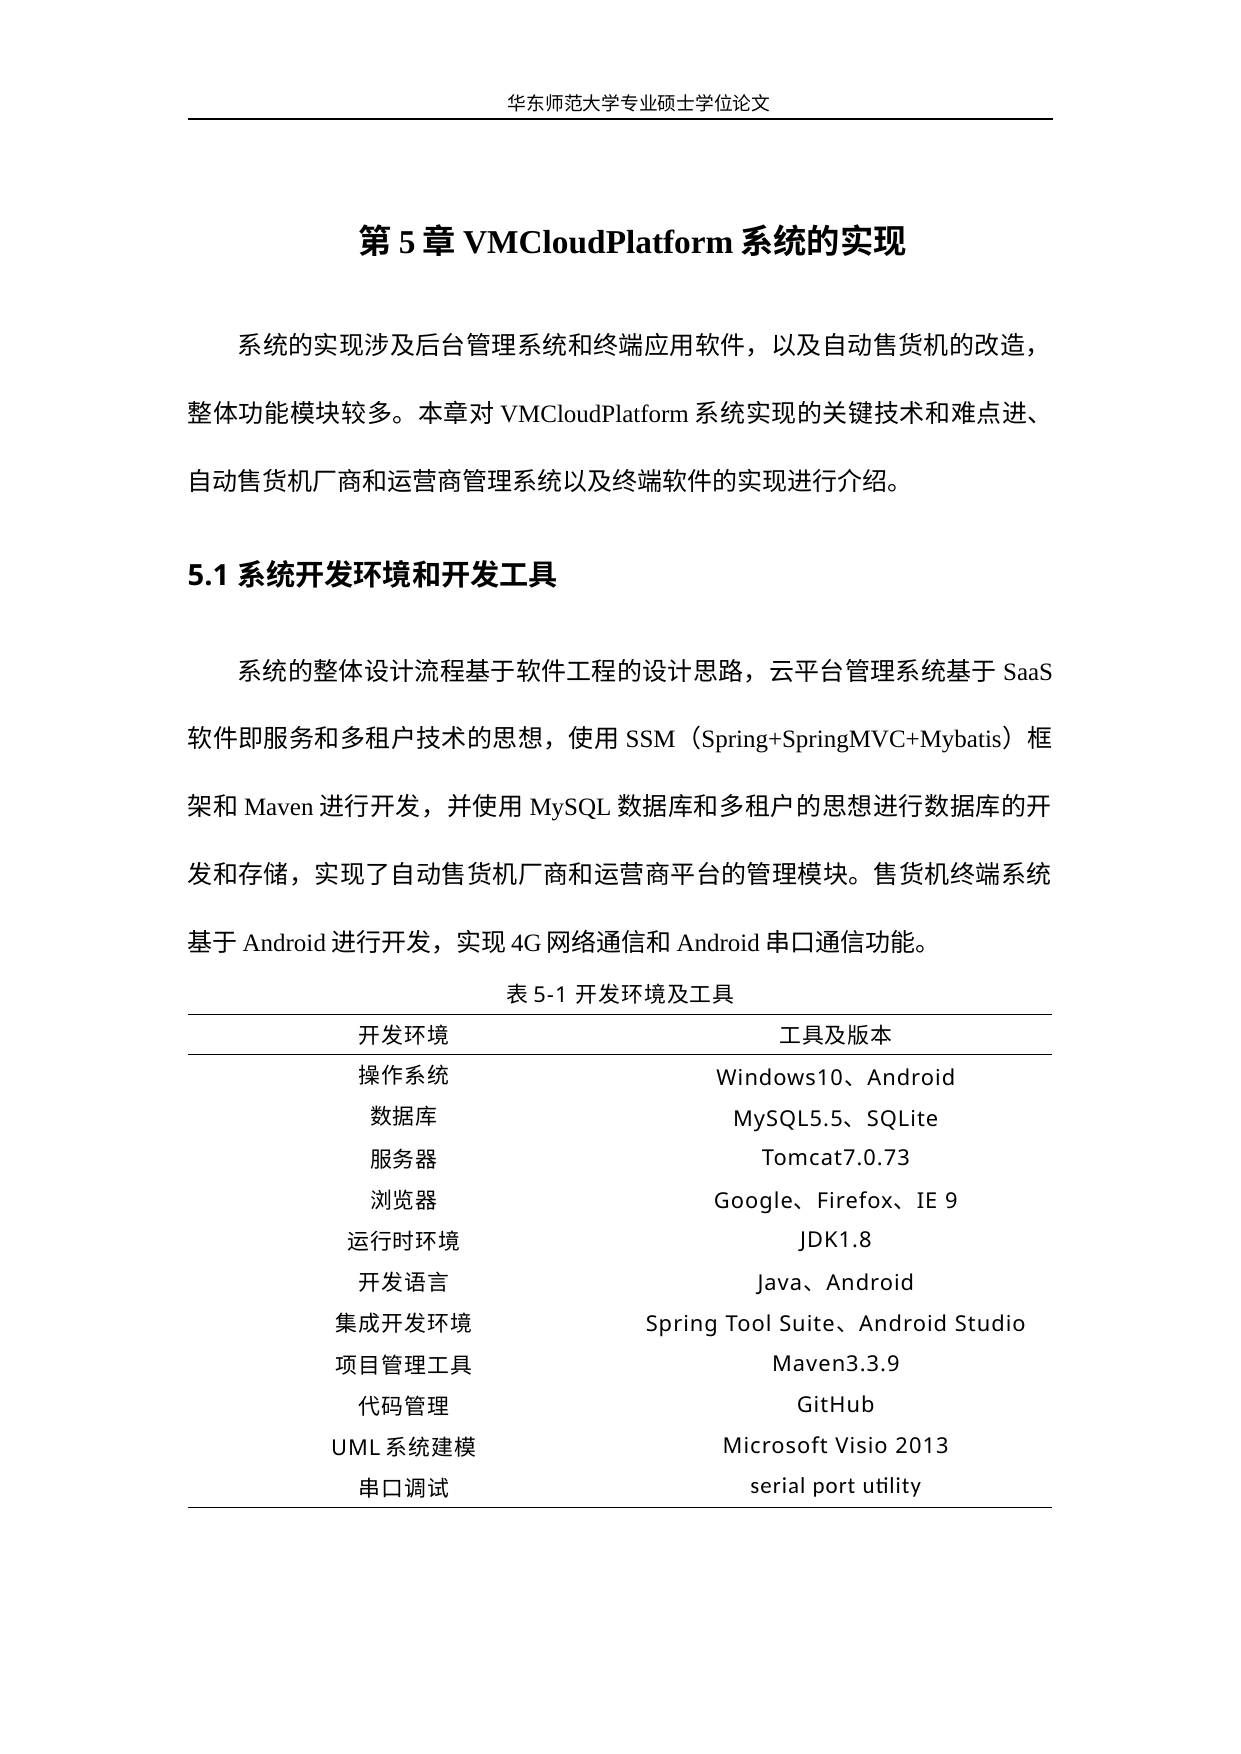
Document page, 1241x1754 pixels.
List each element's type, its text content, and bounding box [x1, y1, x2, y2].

table_header 开发环境 [188, 1015, 619, 1054]
table_cell UML系统建模 [188, 1425, 619, 1466]
table_cell MySQL5.5、SQLite [620, 1096, 1052, 1137]
table_cell 串口调试 [188, 1466, 619, 1507]
table_cell 运行时环境 [188, 1220, 619, 1261]
table_cell serial port utility [620, 1466, 1052, 1507]
table_cell 服务器 [188, 1138, 619, 1178]
table_cell 数据库 [188, 1096, 619, 1137]
table_cell JDK1.8 [620, 1220, 1052, 1261]
table_cell Tomcat7.0.73 [620, 1138, 1052, 1178]
table_cell 集成开发环境 [188, 1302, 619, 1343]
table_cell Maven3.3.9 [620, 1343, 1052, 1384]
table_header 工具及版本 [620, 1015, 1052, 1054]
table_cell 项目管理工具 [188, 1343, 619, 1384]
subtitle 第5章 VMCloudPlatform系统的实现 [212, 207, 1053, 275]
table_cell 开发语言 [188, 1261, 619, 1302]
table_cell Spring Tool Suite、Android Studio [620, 1302, 1052, 1343]
table_cell 代码管理 [188, 1384, 619, 1425]
table_cell Microsoft Visio 2013 [620, 1425, 1052, 1466]
subtitle 5.1 系统开发环境和开发工具 [187, 540, 1053, 608]
text 系统的实现涉及后台管理系统和终端应用软件，以及自动售货机的改造，整体功能模块较多。本章对VMCloudPlatform系统实现的关键技术和难点进、自动售货机厂商和运营商管理系统以及终端软件的实现进行介绍。 [187, 309, 1053, 513]
table_cell Java、Android [620, 1261, 1052, 1302]
table_cell 浏览器 [188, 1179, 619, 1219]
table_cell GitHub [620, 1384, 1052, 1425]
table_cell Google、Firefox、IE 9 [620, 1179, 1052, 1219]
text 系统的整体设计流程基于软件工程的设计思路，云平台管理系统基于SaaS软件即服务和多租户技术的思想，使用SSM（Spring+SpringMVC+Mybatis）框架和Maven进行开发，并使用MySQL数据库和多租户的思想进行数据库的开发和存储，实现了自动售货机厂商和运营商平台的管理模块。售货机终端系统基于Android进行开发，实现4G网络通信和Android串口通信功能。 [187, 635, 1053, 975]
table_cell 操作系统 [188, 1055, 619, 1096]
text 表5-1 开发环境及工具 [187, 979, 1053, 1009]
table_cell Windows10、Android [620, 1055, 1052, 1096]
